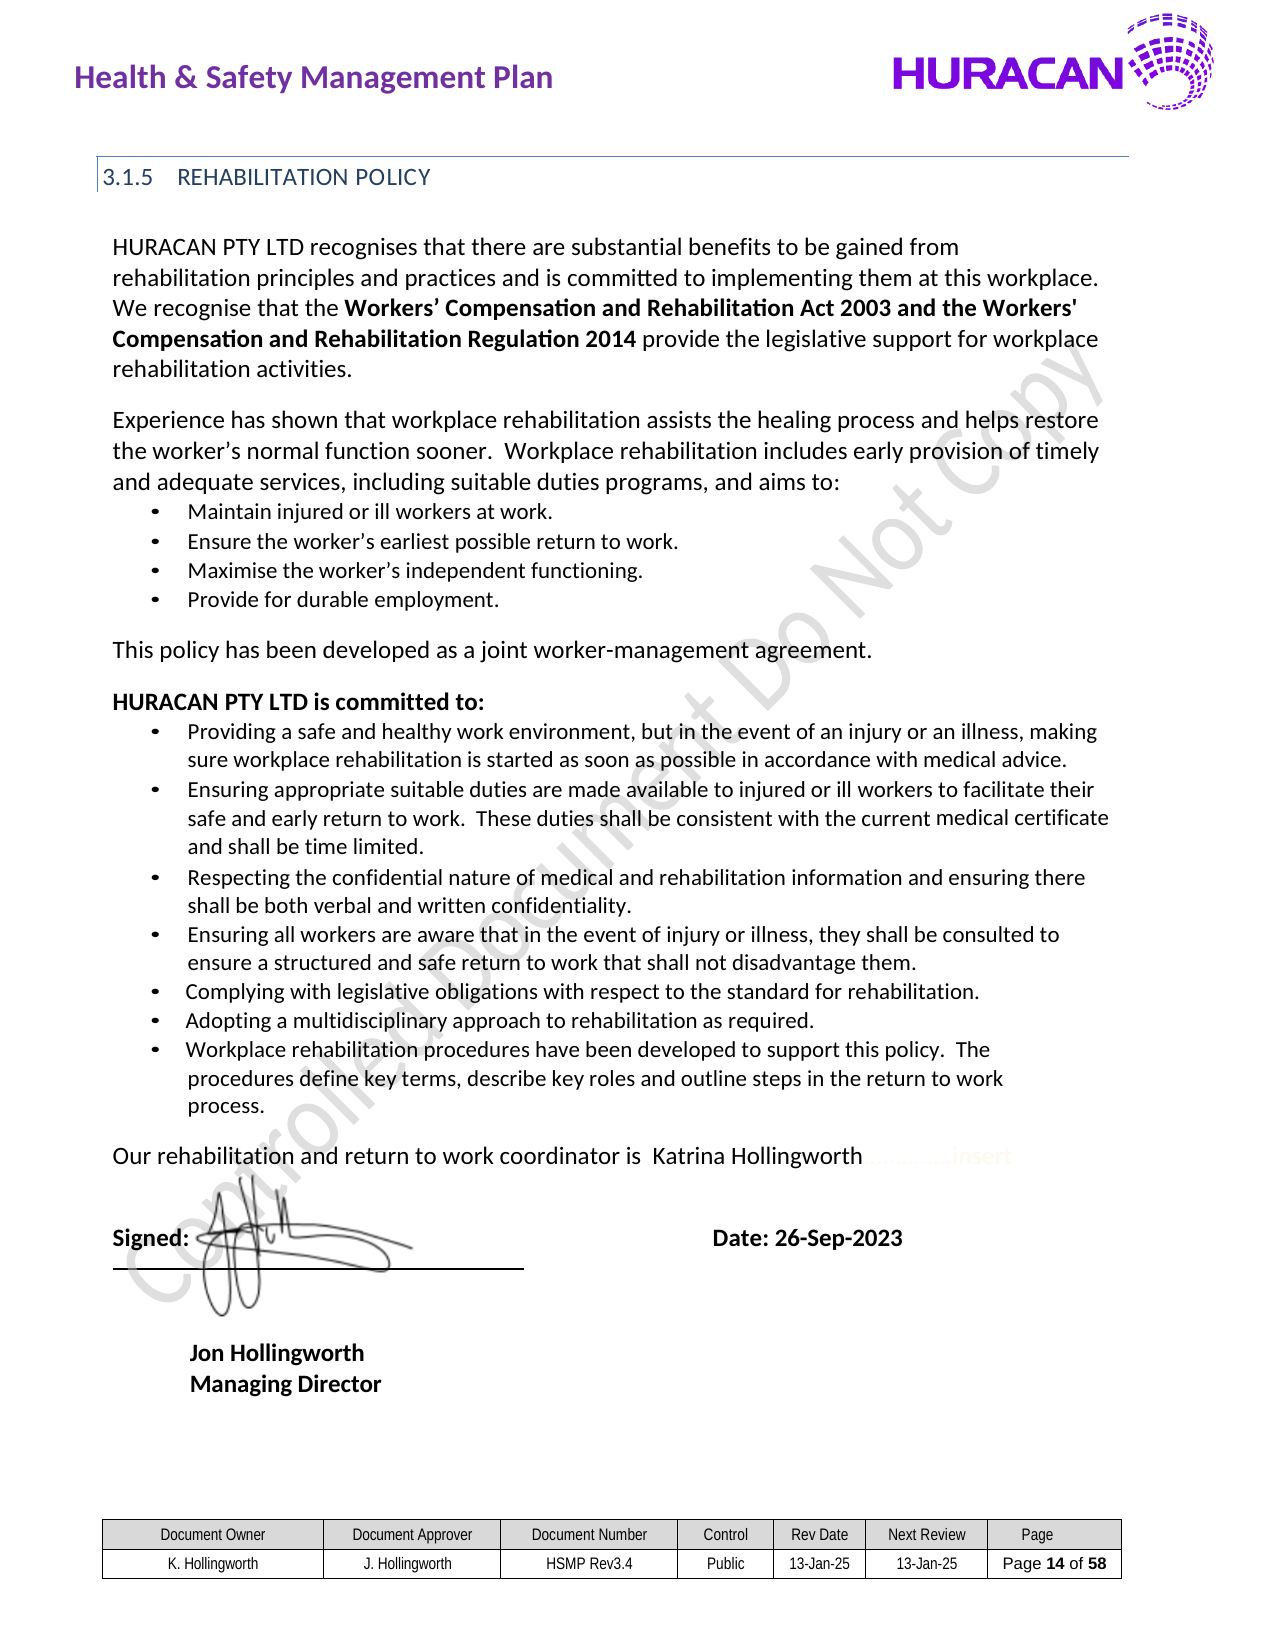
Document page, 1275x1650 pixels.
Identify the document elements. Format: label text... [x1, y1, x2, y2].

text • Maintain injured or ill workers at work. [150, 497, 1129, 526]
text • Ensuring appropriate suitable duties are made available to injured or ill workers to facilitate their safe and early return to work. These duties shall be consistent with the current medical certificate and shall be time limited. [150, 775, 1122, 862]
text Jon Hollingworth [189, 1337, 1129, 1367]
text • Respecting the confidential nature of medical and rehabilitation information and ensuring there shall be both verbal and written confidentiality. [150, 863, 1106, 919]
text Signed: Date: 26-Sep-2023 [112, 1222, 192, 1252]
picture [893, 13, 1214, 110]
subtitle 3.1.5 Rehabilitation Policy [98, 157, 1129, 192]
text Experience has shown that workplace rehabilitation assists the healing process and helps restore the worker’s normal function sooner. Workplace rehabilitation includes early provision of timely and adequate services, including suitable duties programs, and aims to: [112, 405, 1099, 496]
text • Maximise the worker’s independent functioning. [150, 556, 1129, 584]
text • Ensure the worker’s earliest possible return to work. [150, 527, 1129, 555]
text • Complying with legislative obligations with respect to the standard for rehabilitation. [150, 977, 1129, 1005]
text • Adopting a multidisciplinary approach to rehabilitation as required. [150, 1006, 1129, 1034]
text Our rehabilitation and return to work coordinator is Katrina Hollingworth..............insert [112, 1141, 1129, 1171]
text HURACAN PTY LTD is committed to: [112, 686, 1129, 716]
text HURACAN PTY LTD recognises that there are substantial benefits to be gained from rehabilitation principles and practices and is committed to implementing them at this workplace. We recognise that the Workers’ Compensation and Rehabilitation Act 2003 and the Workers' Compensation and Rehabilitation Regulation 2014 provide the legislative support for workplace rehabilitation activities. [112, 231, 1101, 384]
text This policy has been developed as a joint worker-management agreement. [112, 634, 1129, 665]
picture [192, 1170, 418, 1321]
text • Providing a safe and healthy work environment, but in the event of an injury or an illness, making sure workplace rehabilitation is started as soon as possible in accordance with medical advice. [150, 717, 1100, 773]
text • Workplace rehabilitation procedures have been developed to support this policy. The procedures define key terms, describe key roles and outline steps in the return to work process. [150, 1036, 1076, 1120]
text • Provide for durable employment. [150, 586, 1129, 613]
text Signed: Date: 26-Sep-2023 [418, 1222, 1129, 1252]
text • Ensuring all workers are aware that in the event of injury or illness, they shall be consulted to ensure a structured and safe return to work that shall not disadvantage them. [150, 920, 1110, 976]
text Managing Director [189, 1369, 1129, 1399]
